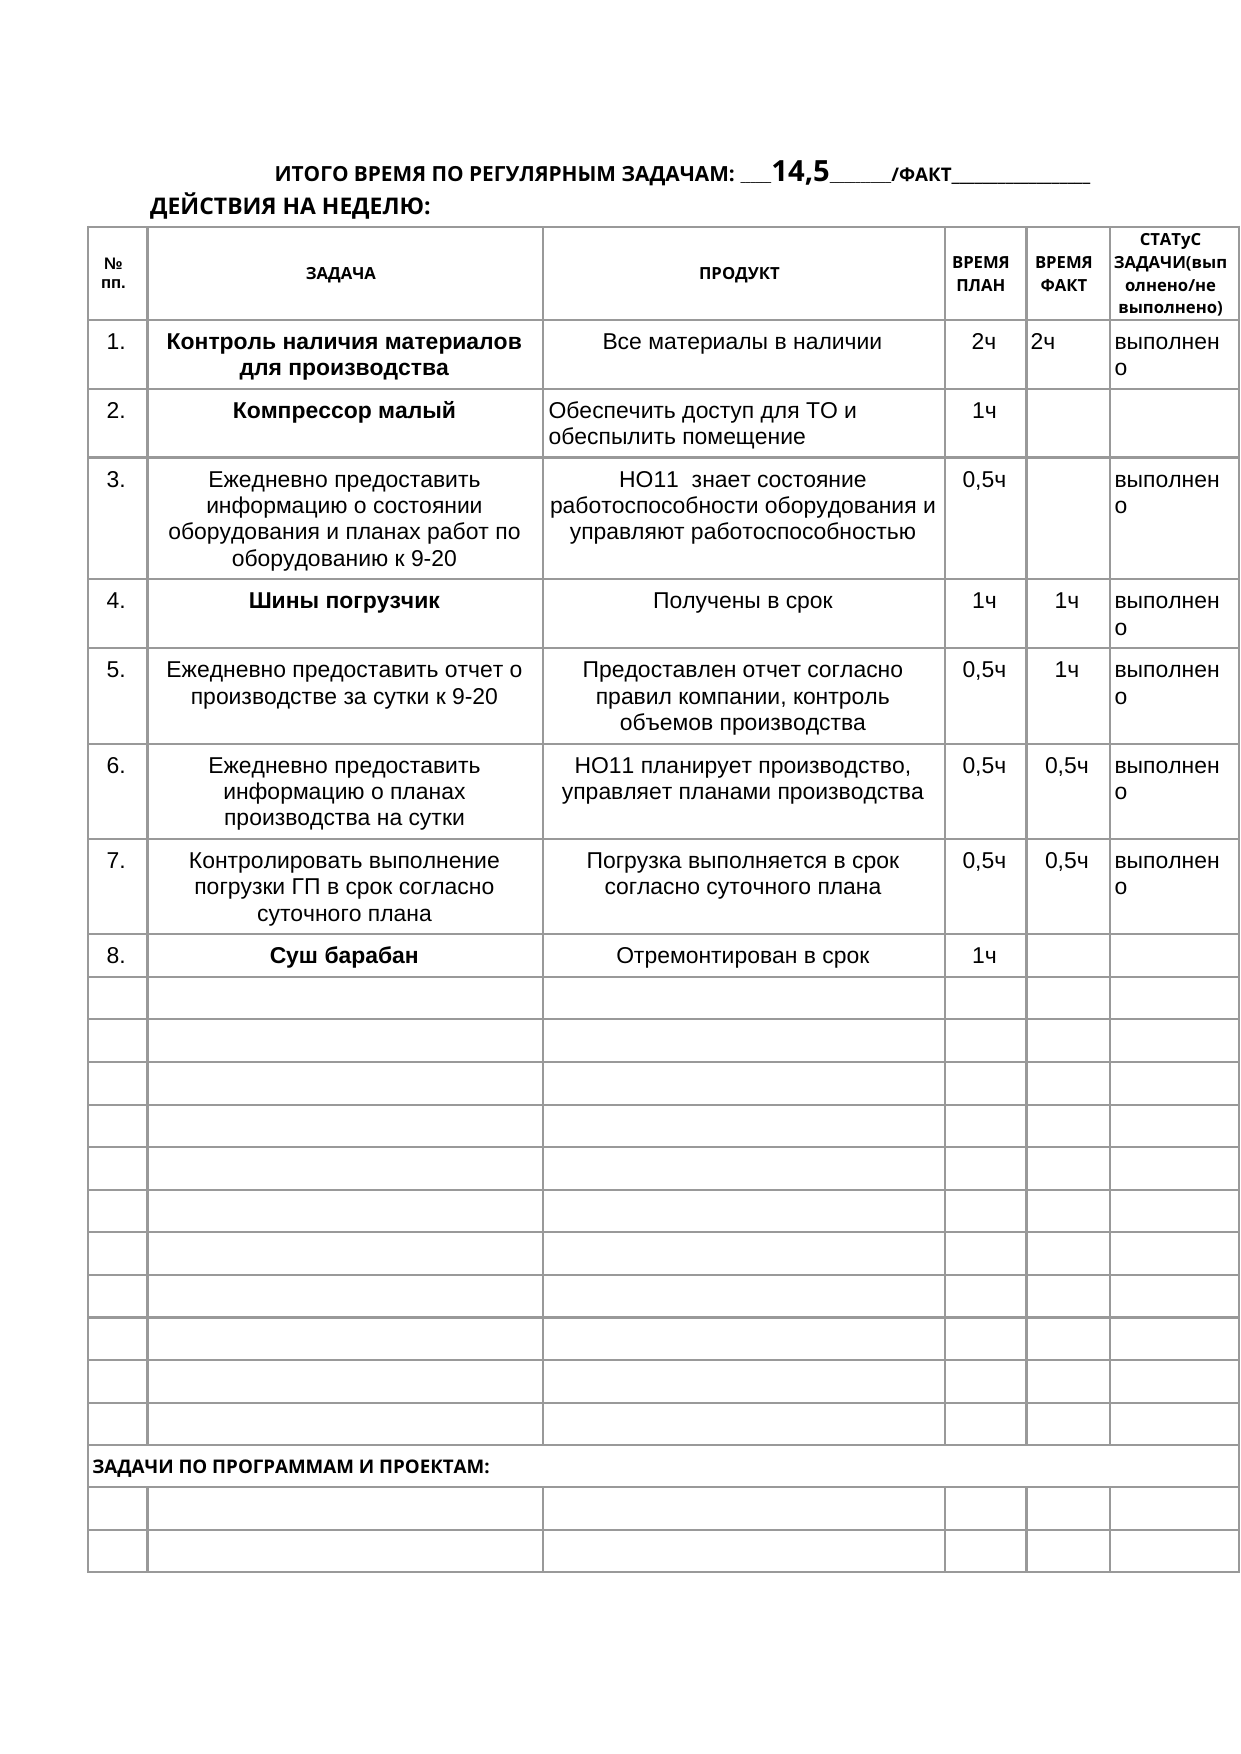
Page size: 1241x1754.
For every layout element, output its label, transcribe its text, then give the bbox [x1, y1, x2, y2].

table_cell [946, 1191, 1025, 1231]
table_cell 2ч [1028, 321, 1109, 387]
table_cell Шины погрузчик [149, 580, 542, 647]
table_cell [946, 1063, 1025, 1103]
table_cell [544, 1063, 944, 1103]
table_cell Ежедневно предоставить отчет о производстве за сутки к 9-20 [149, 649, 542, 742]
table_cell 6. [89, 745, 146, 838]
table_cell [1028, 1106, 1109, 1146]
table_cell 1ч [1028, 580, 1109, 647]
table_cell [544, 1531, 944, 1571]
table_cell Погрузка выполняется в срок согласно суточного плана [544, 840, 944, 933]
table_cell [1111, 935, 1238, 976]
table_cell [89, 1106, 146, 1146]
table_cell 0,5ч [946, 649, 1025, 742]
table_cell [149, 1319, 542, 1359]
table_cell 1. [89, 321, 146, 387]
table_cell [1111, 1488, 1238, 1529]
table_cell [149, 1233, 542, 1274]
table_header СТАТуС ЗАДАЧИ(выполнено/не выполнено) [1111, 228, 1238, 318]
table_cell [1028, 1020, 1109, 1061]
table_cell [544, 1020, 944, 1061]
table_cell 1ч [1028, 649, 1109, 742]
table_cell Все материалы в наличии [544, 321, 944, 387]
table_cell [946, 1233, 1025, 1274]
table_cell [544, 1404, 944, 1444]
table_cell [149, 1106, 542, 1146]
table_cell 7. [89, 840, 146, 933]
table_cell [89, 1361, 146, 1402]
table_cell 0,5ч [1028, 745, 1109, 838]
table_cell [1111, 1404, 1238, 1444]
table_cell [1028, 1488, 1109, 1529]
table_cell ЗАДАЧИ ПО ПРОГРАММАМ И ПРОЕКТАМ: [89, 1446, 1238, 1486]
table_cell 0,5ч [946, 459, 1025, 578]
table_cell [544, 1106, 944, 1146]
table_cell [89, 1319, 146, 1359]
table_cell [89, 1020, 146, 1061]
table_cell [946, 1531, 1025, 1571]
table_cell Отремонтирован в срок [544, 935, 944, 976]
table_cell 2. [89, 390, 146, 456]
table_cell 1ч [946, 935, 1025, 976]
table_cell [544, 1319, 944, 1359]
table_cell [149, 1020, 542, 1061]
table_header № пп. [89, 228, 146, 318]
table_cell Суш барабан [149, 935, 542, 976]
table_cell [1111, 1233, 1238, 1274]
table_cell [89, 1191, 146, 1231]
table_cell [1111, 1020, 1238, 1061]
table_cell [544, 1276, 944, 1316]
table_cell [1028, 1063, 1109, 1103]
table_cell [89, 1276, 146, 1316]
table_cell Ежедневно предоставить информацию о состоянии оборудования и планах работ по оборудованию к 9-20 [149, 459, 542, 578]
table_header ВРЕМЯ ПЛАН [946, 228, 1025, 318]
table_cell [1028, 1276, 1109, 1316]
table_cell [544, 1191, 944, 1231]
table_cell 3. [89, 459, 146, 578]
table_header ВРЕМЯ ФАКТ [1028, 228, 1109, 318]
table_cell [1111, 1191, 1238, 1231]
table_cell [89, 1148, 146, 1189]
table_cell [1028, 1361, 1109, 1402]
table_cell выполнено [1111, 459, 1238, 578]
table_cell [149, 1191, 542, 1231]
table_cell 4. [89, 580, 146, 647]
table_cell [1111, 1148, 1238, 1189]
table_cell выполнено [1111, 745, 1238, 838]
table_cell [946, 978, 1025, 1018]
table_cell [89, 1488, 146, 1529]
text ДЕЙСТВИЯ НА НЕДЕЛЮ: [150, 190, 1090, 221]
table_cell Предоставлен отчет согласно правил компании, контроль объемов производства [544, 649, 944, 742]
table_cell [946, 1106, 1025, 1146]
table_cell [1028, 1191, 1109, 1231]
table_cell [946, 1148, 1025, 1189]
table_cell Контроль наличия материалов для производства [149, 321, 542, 387]
table_cell 5. [89, 649, 146, 742]
table_cell 0,5ч [1028, 840, 1109, 933]
table_cell [946, 1020, 1025, 1061]
table_cell 0,5ч [946, 840, 1025, 933]
table_cell [1111, 1361, 1238, 1402]
table_cell [89, 1233, 146, 1274]
text ИТОГО ВРЕМЯ ПО РЕГУЛЯРНЫМ ЗАДАЧАМ: ______14,5____________/ФАКТ__________________ [150, 150, 1090, 190]
table_cell [89, 1063, 146, 1103]
table_cell [89, 978, 146, 1018]
table_cell [149, 1276, 542, 1316]
table_cell Получены в срок [544, 580, 944, 647]
table_cell Компрессор малый [149, 390, 542, 456]
table_cell Обеспечить доступ для ТО и обеспылить помещение [544, 390, 944, 456]
table_cell 0,5ч [946, 745, 1025, 838]
table_cell [149, 978, 542, 1018]
table_cell [1111, 1106, 1238, 1146]
table_cell [1028, 1404, 1109, 1444]
table_cell [1028, 1531, 1109, 1571]
table_cell 1ч [946, 390, 1025, 456]
table_cell [544, 1233, 944, 1274]
table_cell [1028, 1319, 1109, 1359]
table_cell [544, 978, 944, 1018]
table_cell выполнено [1111, 580, 1238, 647]
table_cell [544, 1148, 944, 1189]
table_cell [946, 1488, 1025, 1529]
table_cell [946, 1361, 1025, 1402]
table_cell [544, 1488, 944, 1529]
table_cell [1111, 390, 1238, 456]
table_cell [1028, 459, 1109, 578]
table_cell [149, 1488, 542, 1529]
table_cell 2ч [946, 321, 1025, 387]
table_cell [544, 1361, 944, 1402]
table_cell выполнено [1111, 840, 1238, 933]
table_cell [1028, 978, 1109, 1018]
table_cell [946, 1276, 1025, 1316]
table_cell выполнено [1111, 321, 1238, 387]
table_cell [1028, 390, 1109, 456]
table_cell [149, 1148, 542, 1189]
table_cell [1028, 935, 1109, 976]
table_cell [1111, 1531, 1238, 1571]
table_cell [149, 1404, 542, 1444]
table_cell [946, 1404, 1025, 1444]
table_cell [1028, 1233, 1109, 1274]
table_cell [149, 1063, 542, 1103]
table_cell [1111, 1276, 1238, 1316]
table_cell [149, 1531, 542, 1571]
table_cell [149, 1361, 542, 1402]
table_cell [1111, 1063, 1238, 1103]
table_cell [89, 1404, 146, 1444]
table_cell [1111, 1319, 1238, 1359]
table_cell 1ч [946, 580, 1025, 647]
table_cell выполнено [1111, 649, 1238, 742]
table_cell [1028, 1148, 1109, 1189]
table_cell [1111, 978, 1238, 1018]
table_cell 8. [89, 935, 146, 976]
table_cell Ежедневно предоставить информацию о планах производства на сутки [149, 745, 542, 838]
table_cell НО11 знает состояние работоспособности оборудования и управляют работоспособностью [544, 459, 944, 578]
table_header ЗАДАЧА [149, 228, 542, 318]
table_cell НО11 планирует производство, управляет планами производства [544, 745, 944, 838]
table_cell Контролировать выполнение погрузки ГП в срок согласно суточного плана [149, 840, 542, 933]
table_cell [946, 1319, 1025, 1359]
table_header ПРОДУКТ [544, 228, 944, 318]
table_cell [89, 1531, 146, 1571]
